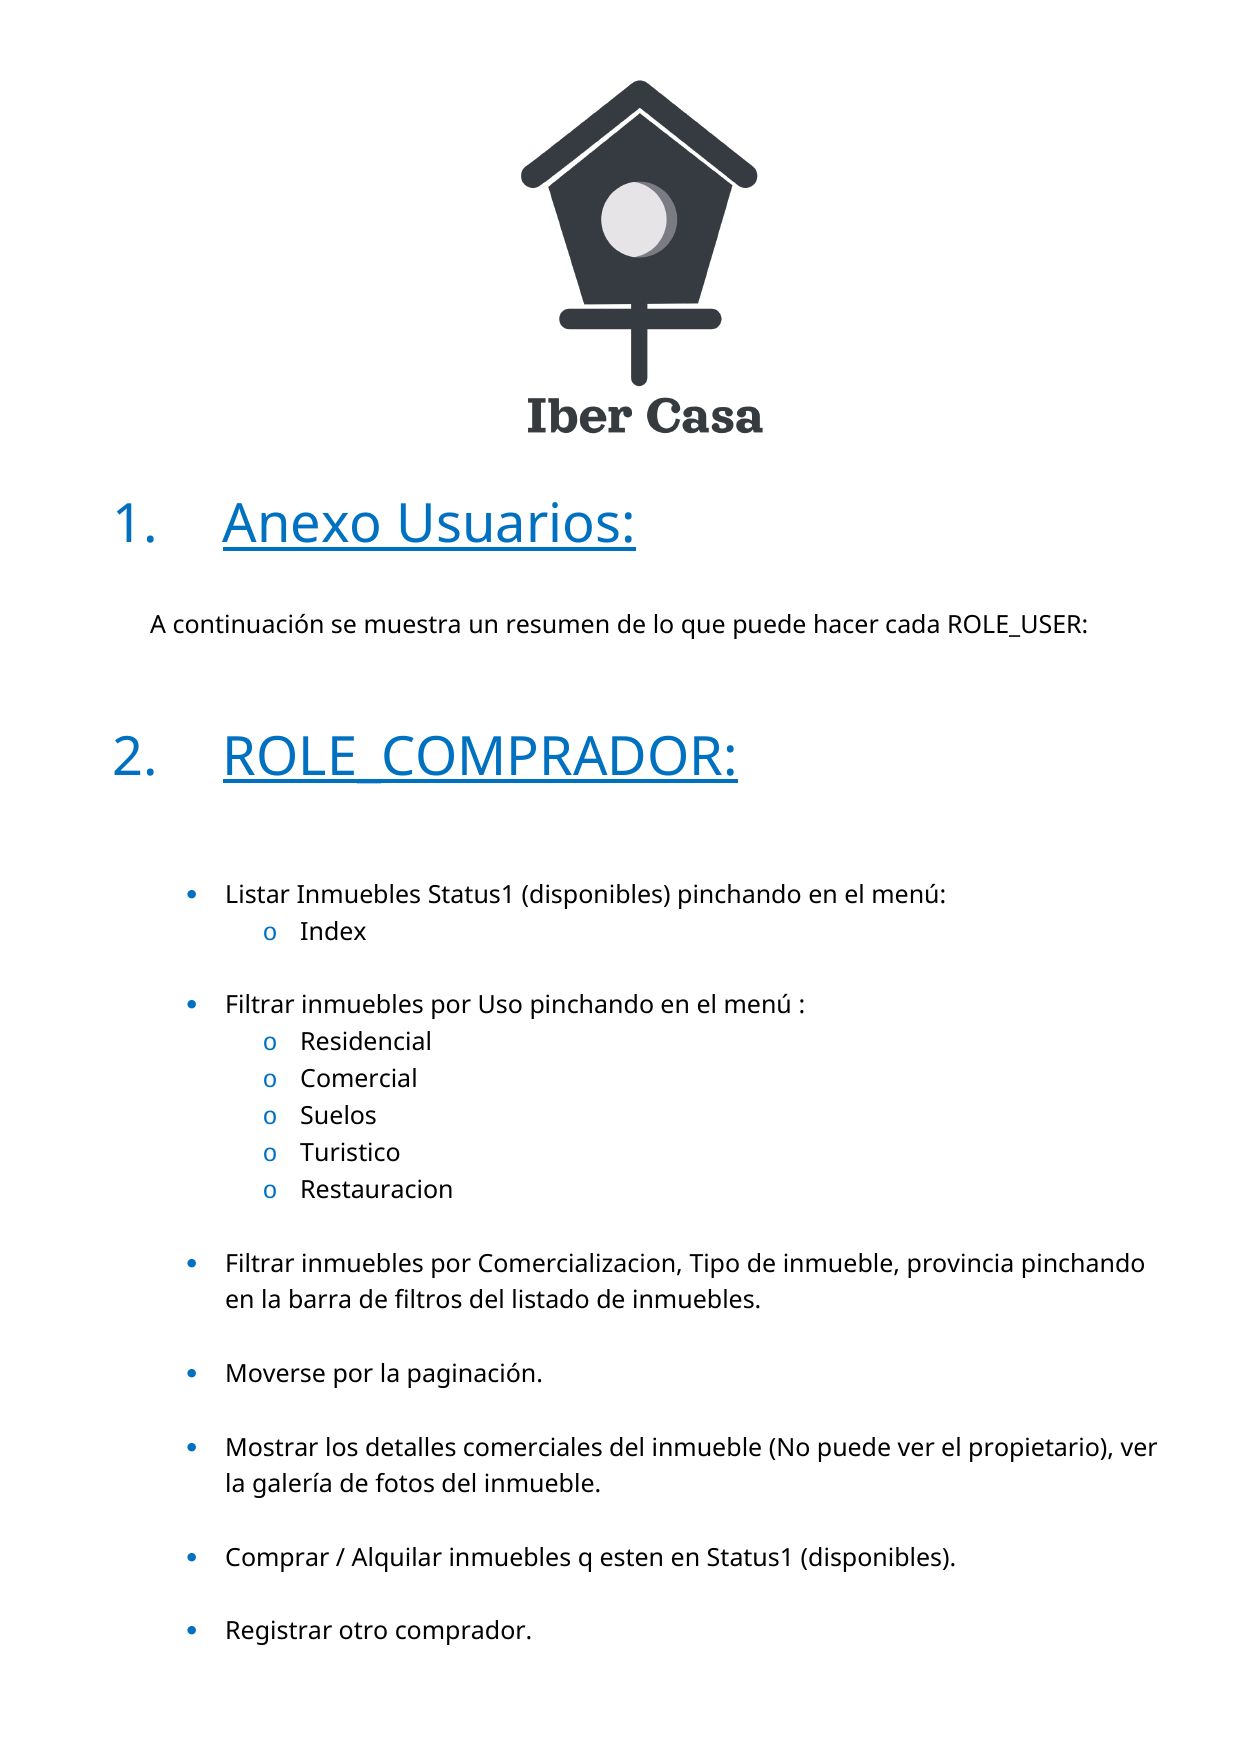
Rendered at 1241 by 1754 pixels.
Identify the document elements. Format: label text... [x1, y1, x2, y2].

list Anexo Usuarios: [112, 484, 1165, 558]
list Turistico [262, 1134, 1165, 1169]
list Restauracion [262, 1172, 1165, 1206]
list Suelos [262, 1098, 1165, 1132]
list Moverse por la paginación. [187, 1356, 1165, 1390]
list Index [262, 913, 1165, 947]
list Mostrar los detalles comerciales del inmueble (No puede ver el propietario), ver la galería de fotos del inmueble. [187, 1429, 1165, 1500]
list Comprar / Alquilar inmuebles q esten en Status1 (disponibles). [187, 1539, 1165, 1573]
list Filtrar inmuebles por Comercializacion, Tipo de inmueble, provincia pinchando en la barra de filtros del listado de inmuebles. [187, 1245, 1165, 1316]
list Comercial [262, 1061, 1165, 1095]
list Filtrar inmuebles por Uso pinchando en el menú : [187, 987, 1165, 1021]
list Registrar otro comprador. [187, 1613, 1165, 1647]
list ROLE_COMPRADOR: [112, 717, 1165, 791]
picture [443, 75, 835, 466]
list A continuación se muestra un resumen de lo que puede hacer cada ROLE_USER: [150, 607, 1165, 641]
list Residencial [262, 1024, 1165, 1058]
list Listar Inmuebles Status1 (disponibles) pinchando en el menú: [187, 876, 1165, 910]
